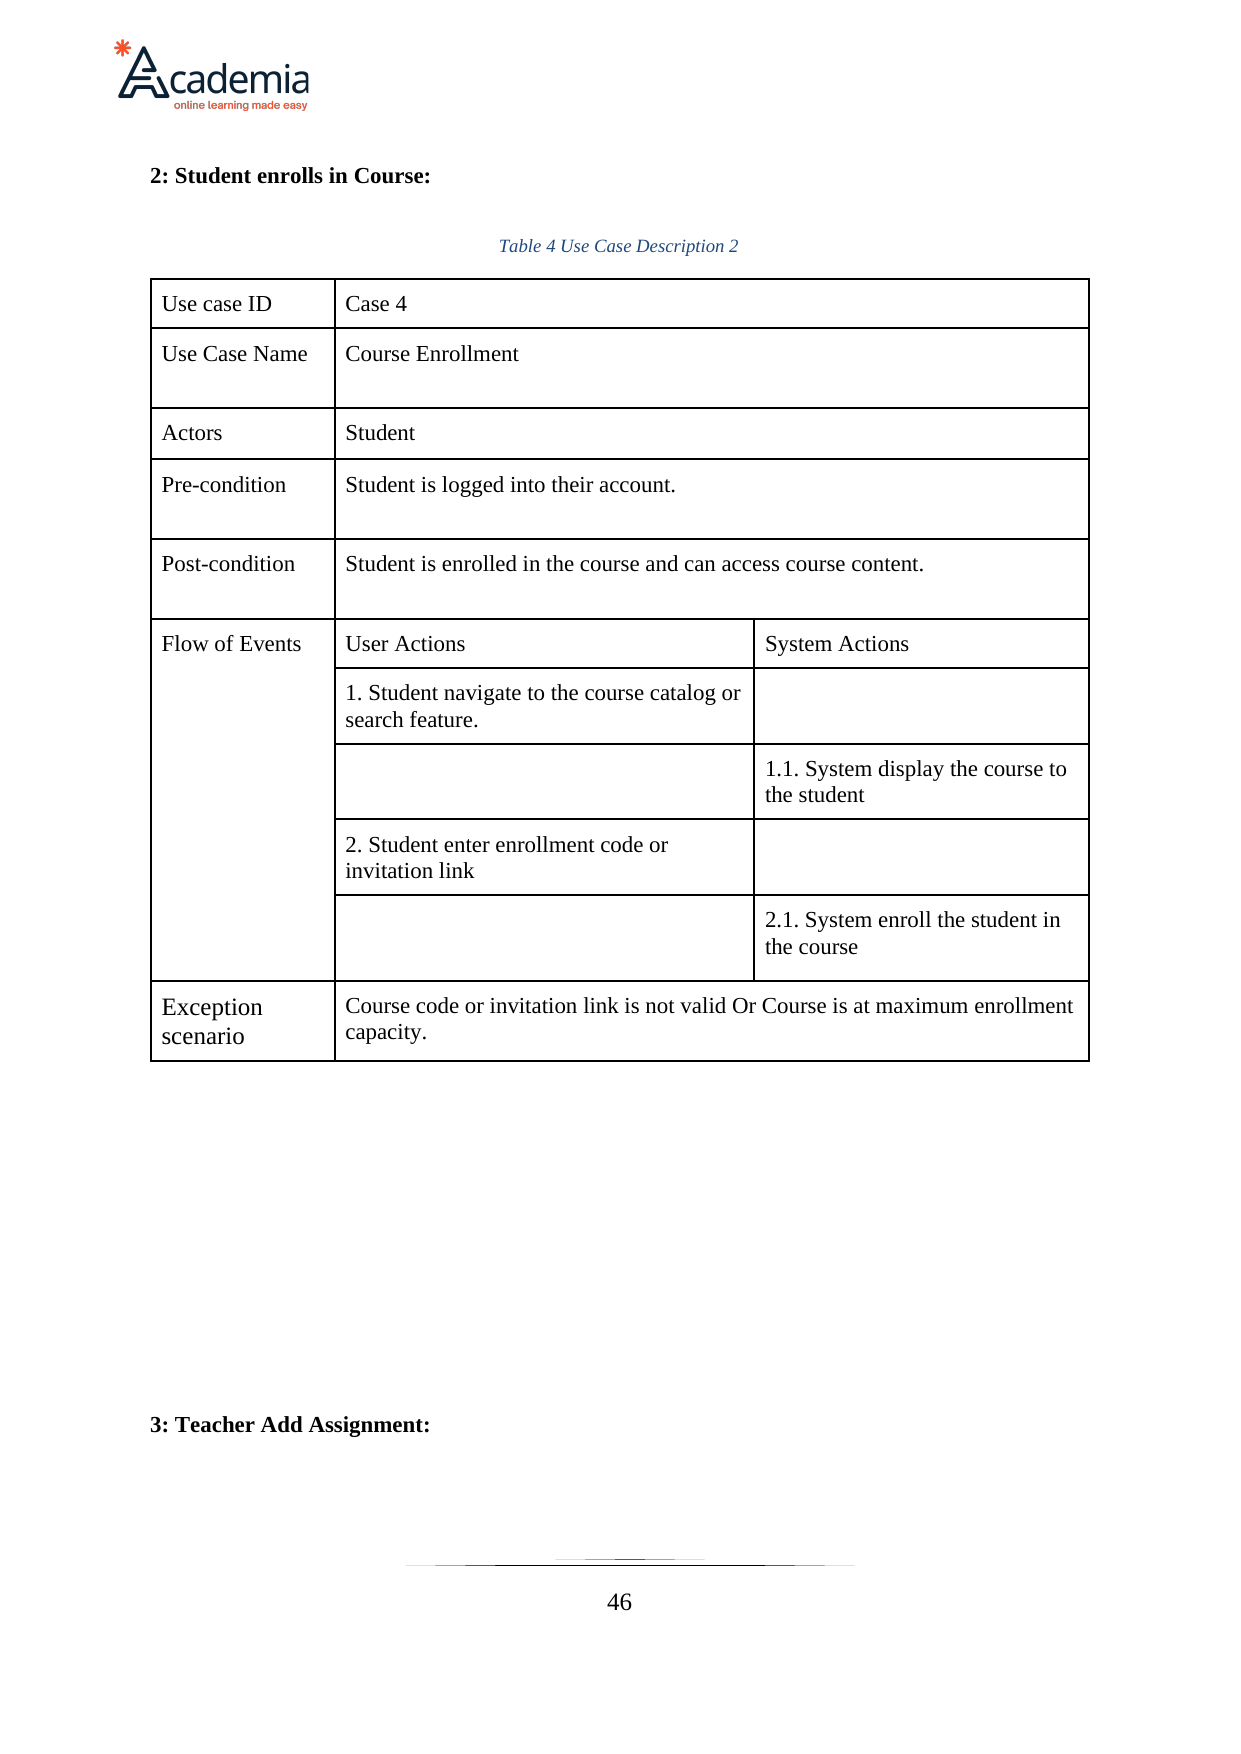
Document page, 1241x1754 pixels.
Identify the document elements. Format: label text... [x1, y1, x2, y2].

table_cell Student is logged into their account. [336, 460, 1088, 538]
table_cell Post-condition [152, 540, 334, 618]
table_cell Pre-condition [152, 460, 334, 538]
table_cell [336, 896, 753, 979]
table_cell Flow of Events [152, 620, 334, 979]
table_header Case 4 [336, 280, 1088, 327]
table_header Use case ID [152, 280, 334, 327]
table_cell 1. Student navigate to the course catalog or search feature. [336, 669, 753, 743]
table_cell [755, 820, 1088, 894]
table_cell Course Enrollment [336, 329, 1088, 407]
table_cell 1.1. System display the course to the student [755, 745, 1088, 818]
table_cell [755, 669, 1088, 743]
table_cell System Actions [755, 620, 1088, 667]
text Table 4 Use Case Description 2 [150, 235, 1059, 257]
table_cell Student [336, 409, 1088, 458]
table_cell [336, 745, 753, 818]
table_cell Exception scenario [152, 982, 334, 1060]
text 2: Student enrolls in Course: [150, 162, 1090, 189]
table_cell 2.1. System enroll the student in the course [755, 896, 1088, 979]
text 3: Teacher Add Assignment: [150, 1411, 1059, 1437]
table_cell Use Case Name [152, 329, 334, 407]
table_cell Course code or invitation link is not valid Or Course is at maximum enrollment capacity. [336, 982, 1088, 1060]
table_cell 2. Student enter enrollment code or invitation link [336, 820, 753, 894]
table_cell Student is enrolled in the course and can access course content. [336, 540, 1088, 618]
table_cell User Actions [336, 620, 753, 667]
table_cell Actors [152, 409, 334, 458]
picture [114, 39, 309, 111]
